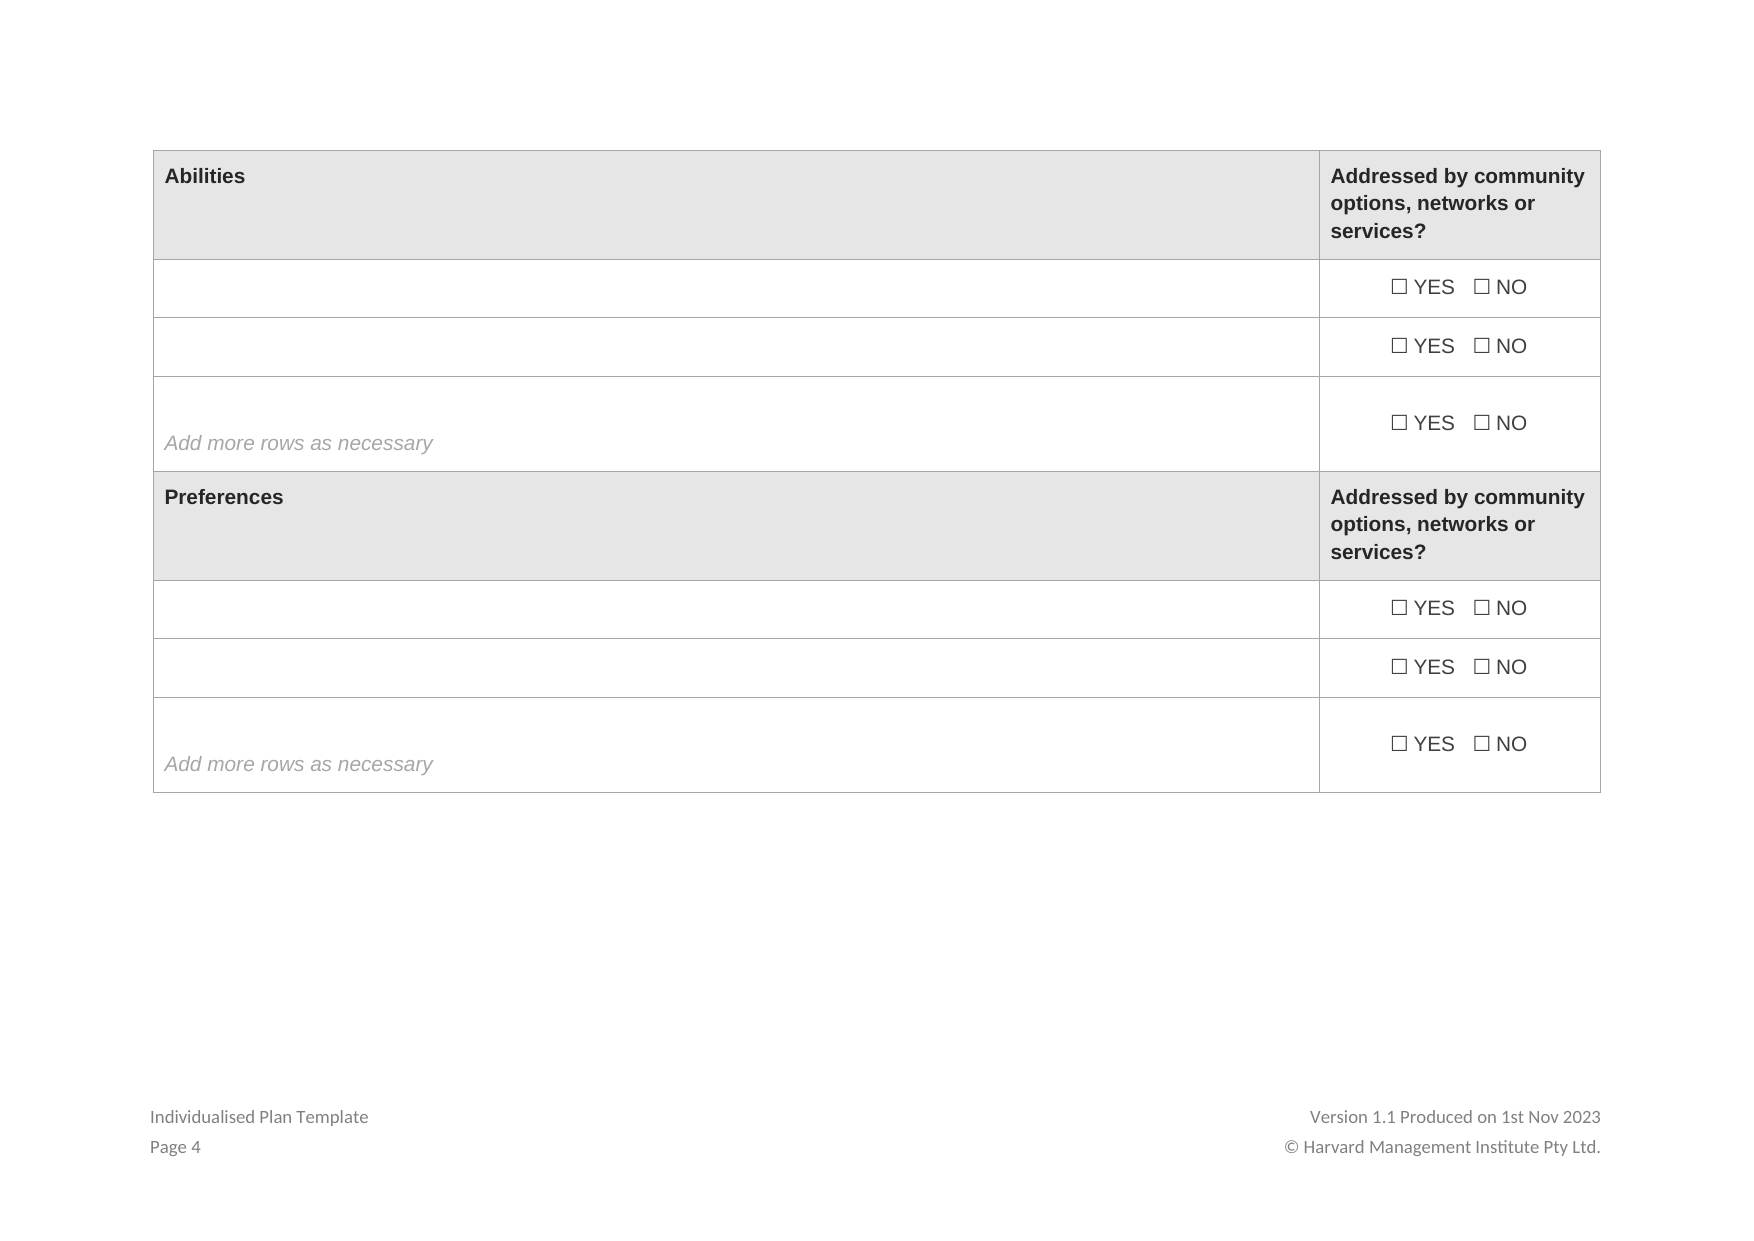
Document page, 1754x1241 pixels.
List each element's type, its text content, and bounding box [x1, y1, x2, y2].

table_cell YES NO [1320, 698, 1600, 792]
table_cell [154, 639, 1319, 697]
table_cell Addressed by community options, networks or services? [1320, 472, 1600, 580]
table_cell [154, 260, 1319, 317]
table_cell YES NO [1320, 581, 1600, 638]
table_cell YES NO [1320, 377, 1600, 471]
table_cell YES NO [1320, 639, 1600, 697]
table_header Addressed by community options, networks or services? [1320, 151, 1600, 259]
table_cell YES NO [1320, 318, 1600, 376]
table_cell [154, 318, 1319, 376]
table_header Abilities [154, 151, 1319, 259]
table_cell [154, 581, 1319, 638]
table_cell Preferences [154, 472, 1319, 580]
table_cell Add more rows as necessary [154, 698, 1319, 792]
table_cell Add more rows as necessary [154, 377, 1319, 471]
table_cell YES NO [1320, 260, 1600, 317]
